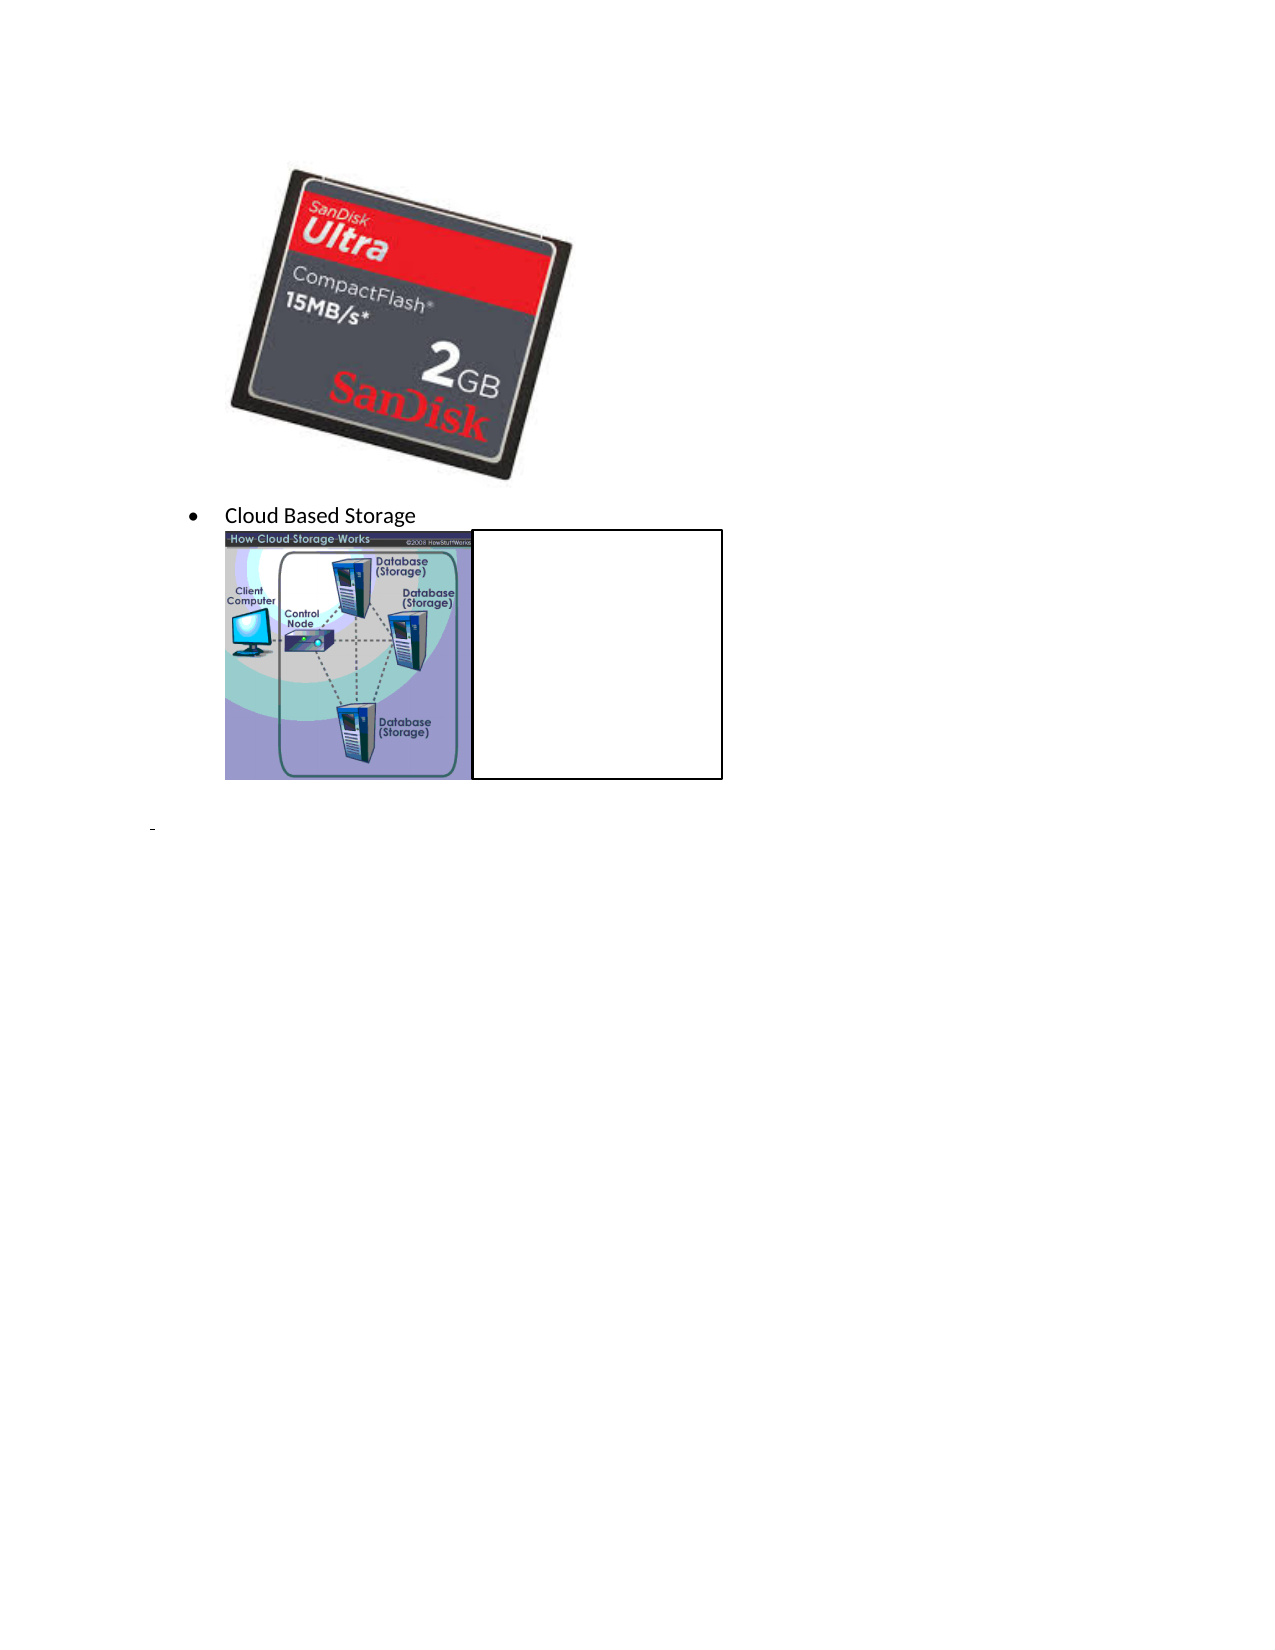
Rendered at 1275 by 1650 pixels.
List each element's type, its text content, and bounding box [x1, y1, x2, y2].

picture [225, 531, 471, 780]
picture [225, 150, 577, 502]
list Cloud Based Storage [187, 502, 1125, 779]
